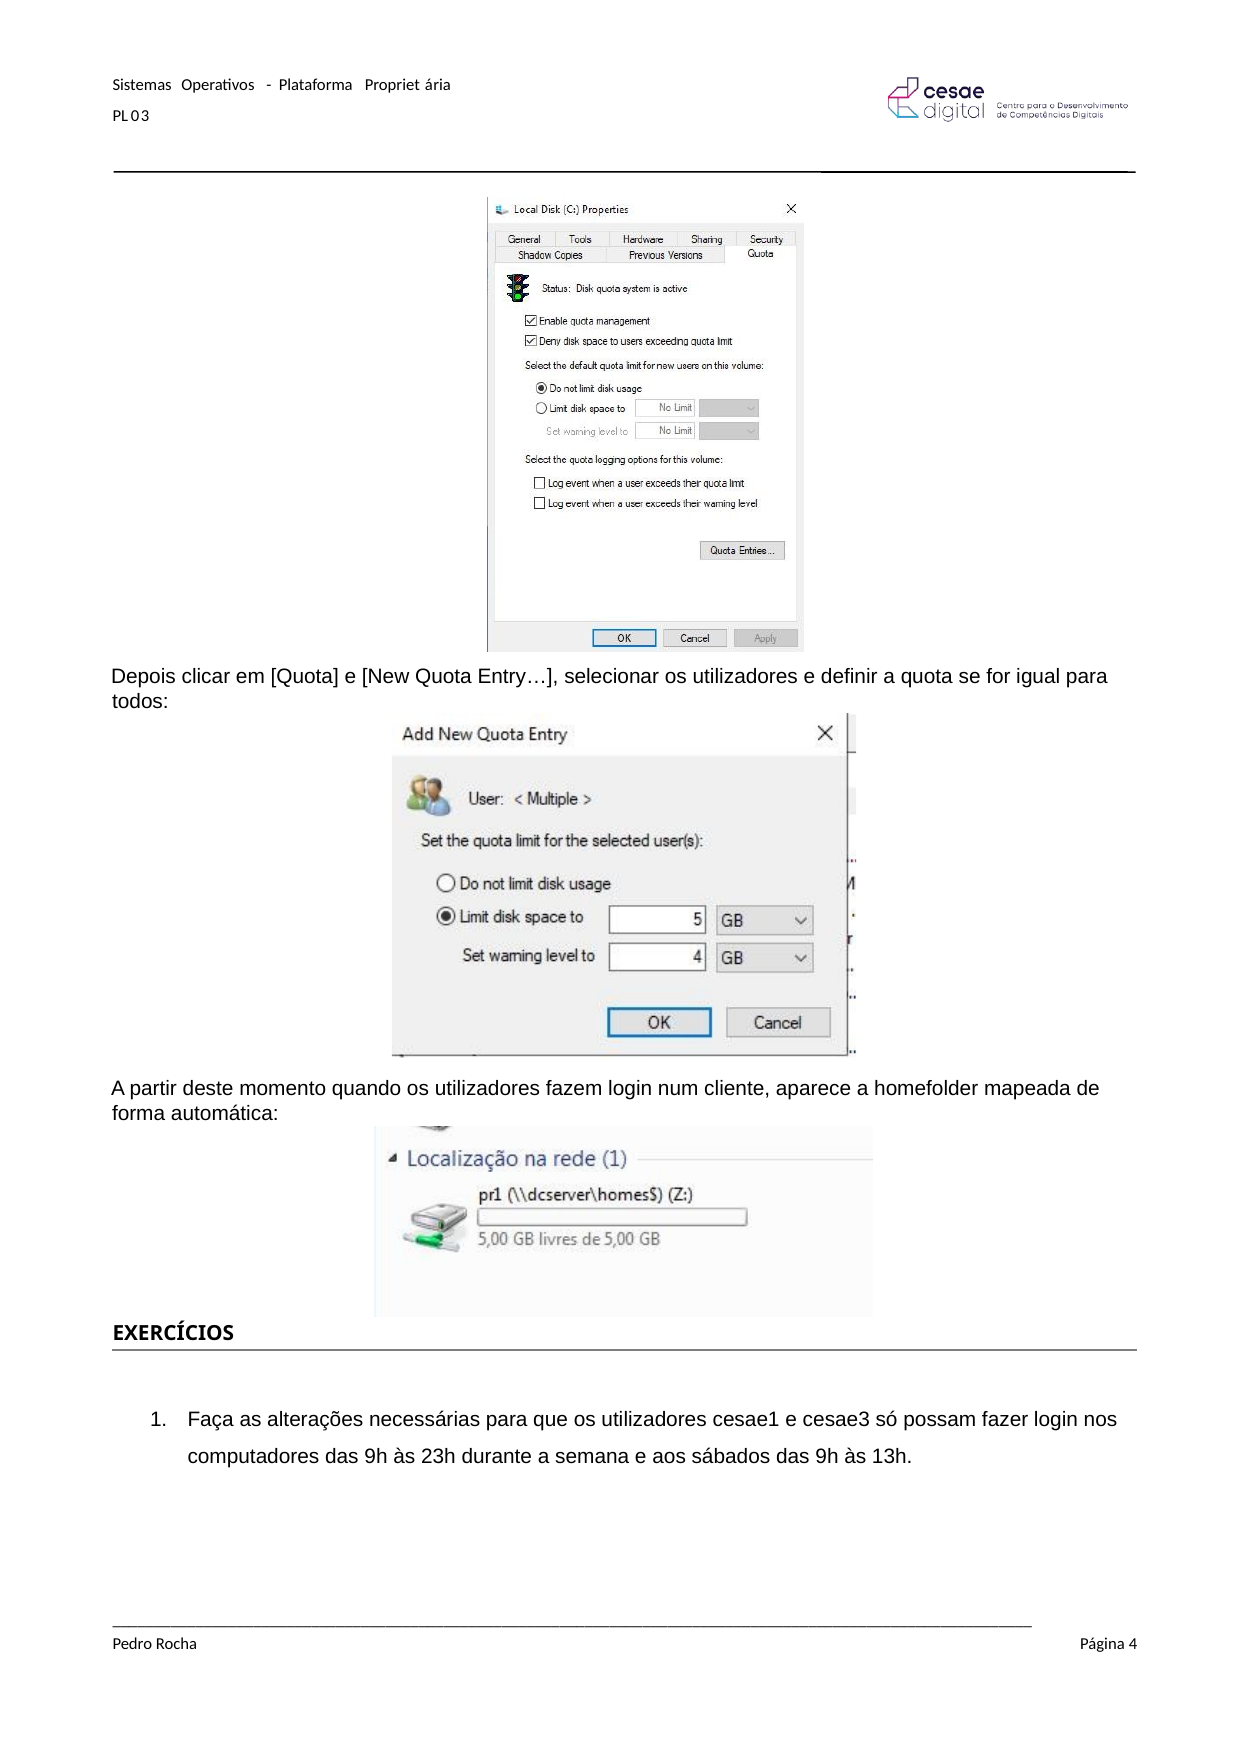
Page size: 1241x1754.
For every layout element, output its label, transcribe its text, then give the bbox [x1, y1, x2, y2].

picture [391, 713, 857, 1062]
text A partir deste momento quando os utilizadores fazem login num cliente, aparece a homefolder mapeada de forma automática: [111, 1076, 1137, 1125]
list Faça as alterações necessárias para que os utilizadores cesae1 e cesae3 só possam fazer login nos computadores das 9h às 23h durante a semana e aos sábados das 9h às 13h. [150, 1407, 1137, 1468]
picture [871, 67, 1135, 138]
picture [487, 197, 804, 652]
text Depois clicar em [Quota] e [New Quota Entry…], selecionar os utilizadores e definir a quota se for igual para todos: [111, 663, 1137, 712]
picture [374, 1126, 873, 1317]
text EXERCÍCIOS [112, 1318, 1137, 1347]
